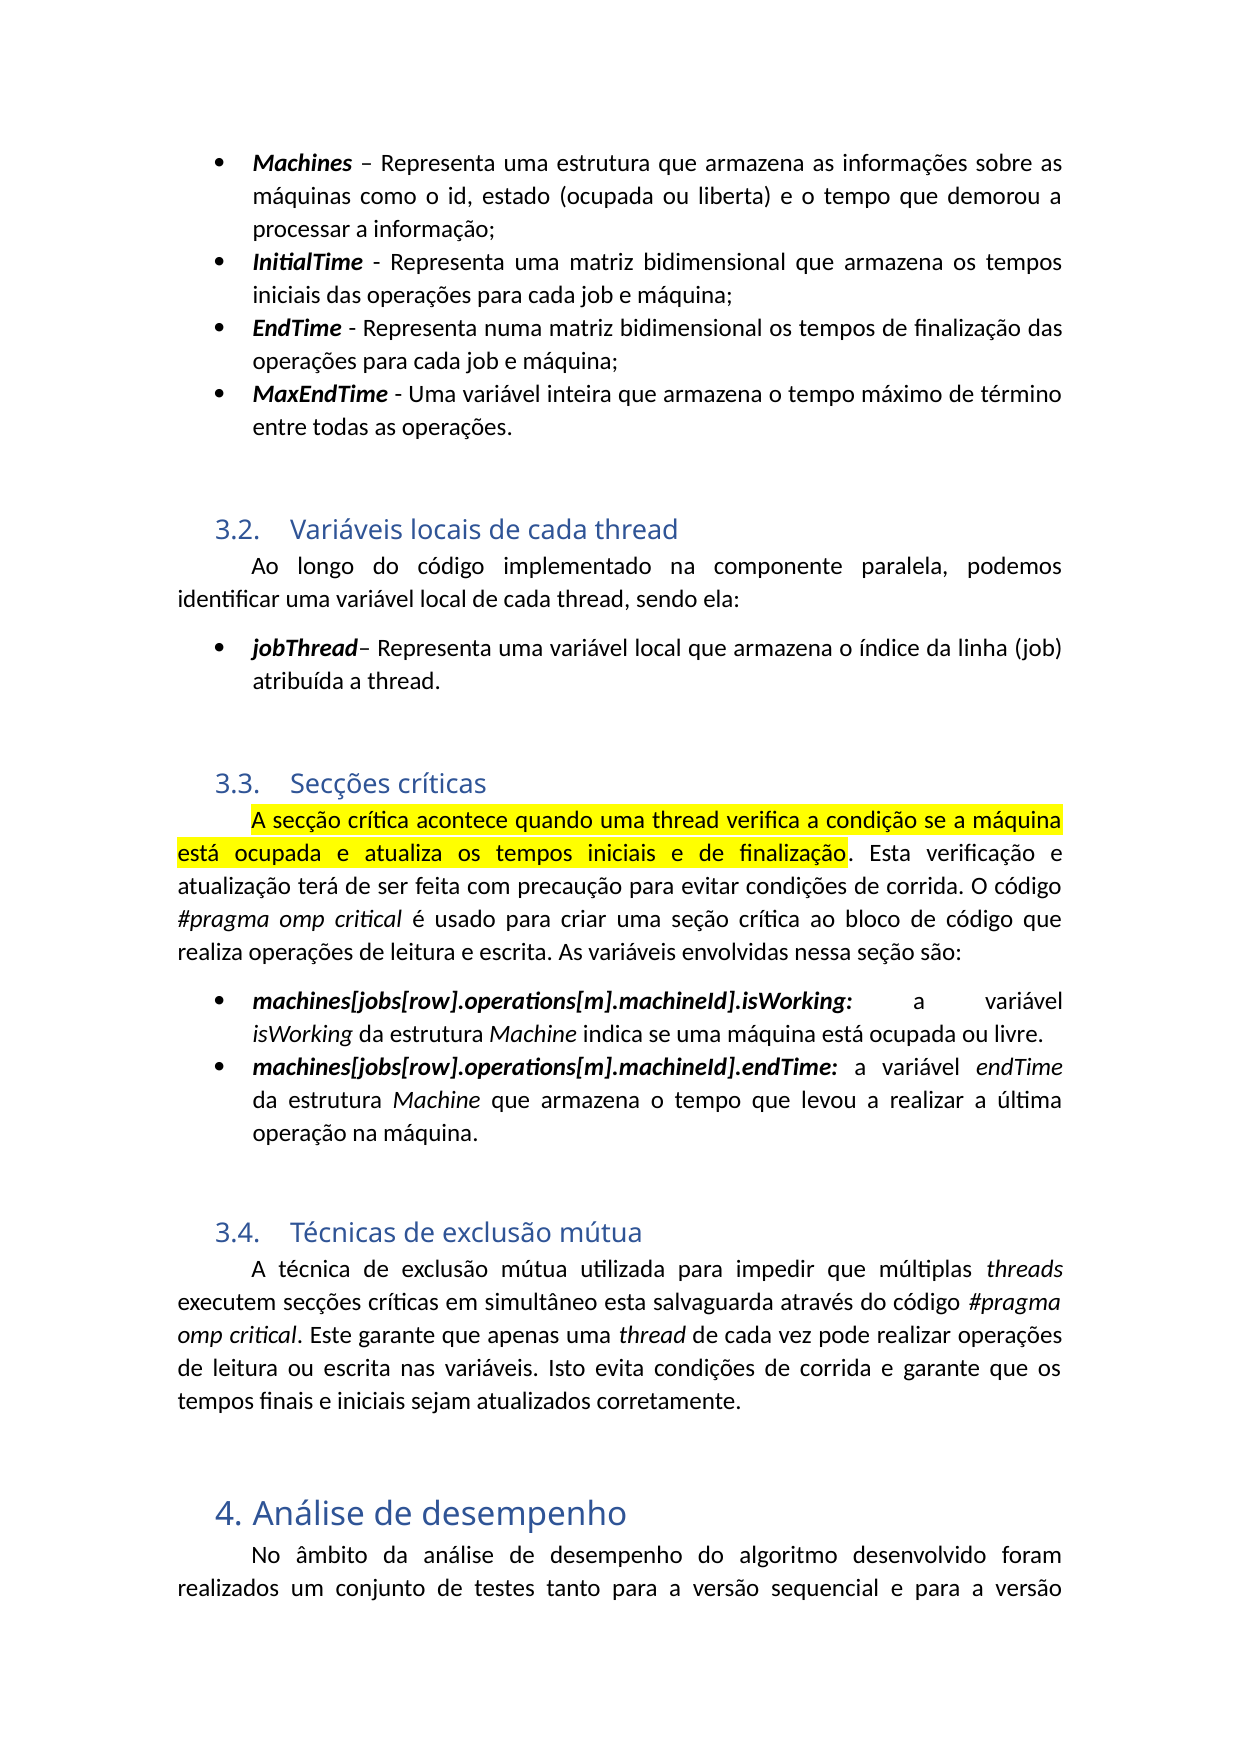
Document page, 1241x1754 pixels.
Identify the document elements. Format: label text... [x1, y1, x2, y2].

list EndTime - Representa numa matriz bidimensional os tempos de finalização das operações para cada job e máquina; [215, 312, 1063, 376]
text A secção crítica acontece quando uma thread verifica a condição se a máquina está ocupada e atualiza os tempos iniciais e de finalização. Esta verificação e atualização terá de ser feita com precaução para evitar condições de corrida. O código #pragma omp critical é usado para criar uma seção crítica ao bloco de código que realiza operações de leitura e escrita. As variáveis envolvidas nessa seção são: [177, 804, 1063, 966]
subtitle Técnicas de exclusão mútua [215, 1214, 1063, 1251]
subtitle Secções críticas [215, 764, 1063, 801]
list InitialTime - Representa uma matriz bidimensional que armazena os tempos iniciais das operações para cada job e máquina; [215, 246, 1063, 310]
list machines[jobs[row].operations[m].machineId].endTime: a variável endTime da estrutura Machine que armazena o tempo que levou a realizar a última operação na máquina. [215, 1051, 1063, 1148]
text Ao longo do código implementado na componente paralela, podemos identificar uma variável local de cada thread, sendo ela: [177, 550, 1063, 613]
list machines[jobs[row].operations[m].machineId].isWorking: a variável isWorking da estrutura Machine indica se uma máquina está ocupada ou livre. [215, 986, 1063, 1049]
subtitle Análise de desempenho [215, 1490, 1063, 1535]
subtitle Variáveis locais de cada thread [215, 510, 1063, 547]
list jobThread– Representa uma variável local que armazena o índice da linha (job) atribuída a thread. [215, 632, 1063, 696]
list Machines – Representa uma estrutura que armazena as informações sobre as máquinas como o id, estado (ocupada ou liberta) e o tempo que demorou a processar a informação; [215, 148, 1063, 244]
list MaxEndTime - Uma variável inteira que armazena o tempo máximo de término entre todas as operações. [215, 378, 1063, 441]
text A técnica de exclusão mútua utilizada para impedir que múltiplas threads executem secções críticas em simultâneo esta salvaguarda através do código #pragma omp critical. Este garante que apenas uma thread de cada vez pode realizar operações de leitura ou escrita nas variáveis. Isto evita condições de corrida e garante que os tempos finais e iniciais sejam atualizados corretamente. [177, 1253, 1063, 1416]
